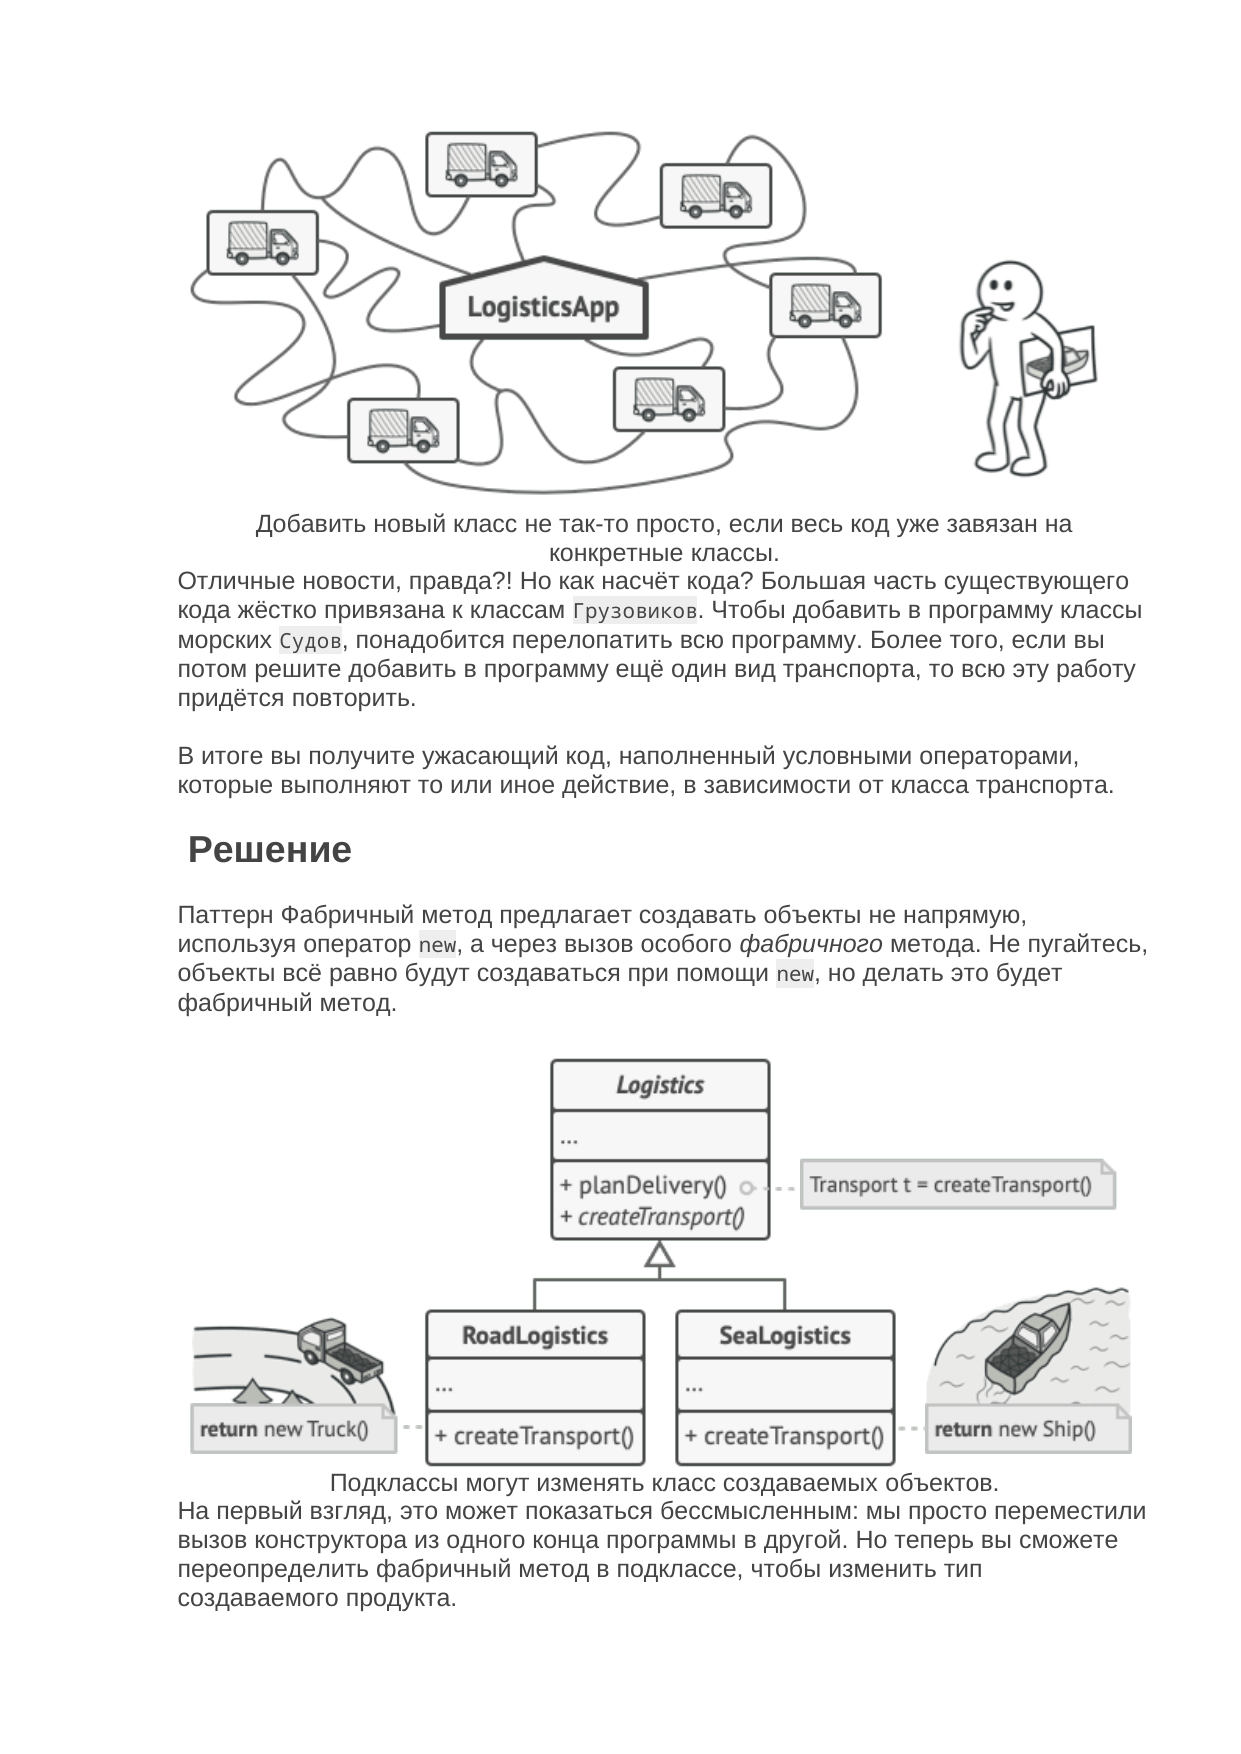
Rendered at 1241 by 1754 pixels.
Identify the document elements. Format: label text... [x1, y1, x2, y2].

text Решение [177, 827, 1152, 871]
picture [177, 1045, 1146, 1468]
text Отличные новости, правда?! Но как насчёт кода? Большая часть существующего кода жёстко привязана к классам Грузовиков. Чтобы добавить в программу классы морских Судов, понадобится перелопатить всю программу. Более того, если вы потом решите добавить в программу ещё один вид транспорта, то всю эту работу придётся повторить. [177, 566, 1152, 712]
text Подклассы могут изменять класс создаваемых объектов. [177, 1467, 1152, 1496]
text В итоге вы получите ужасающий код, наполненный условными операторами, которые выполняют то или иное действие, в зависимости от класса транспорта. [177, 741, 1152, 798]
picture [177, 118, 1115, 509]
text Паттерн Фабричный метод предлагает создавать объекты не напрямую, используя оператор new, а через вызов особого фабричного метода. Не пугайтесь, объекты всё равно будут создаваться при помощи new, но делать это будет фабричный метод. [177, 900, 1152, 1016]
text Добавить новый класс не так-то просто, если весь код уже завязан на конкретные классы. [177, 509, 1152, 566]
text На первый взгляд, это может показаться бессмысленным: мы просто переместили вызов конструктора из одного конца программы в другой. Но теперь вы сможете переопределить фабричный метод в подклассе, чтобы изменить тип создаваемого продукта. [177, 1496, 1152, 1611]
